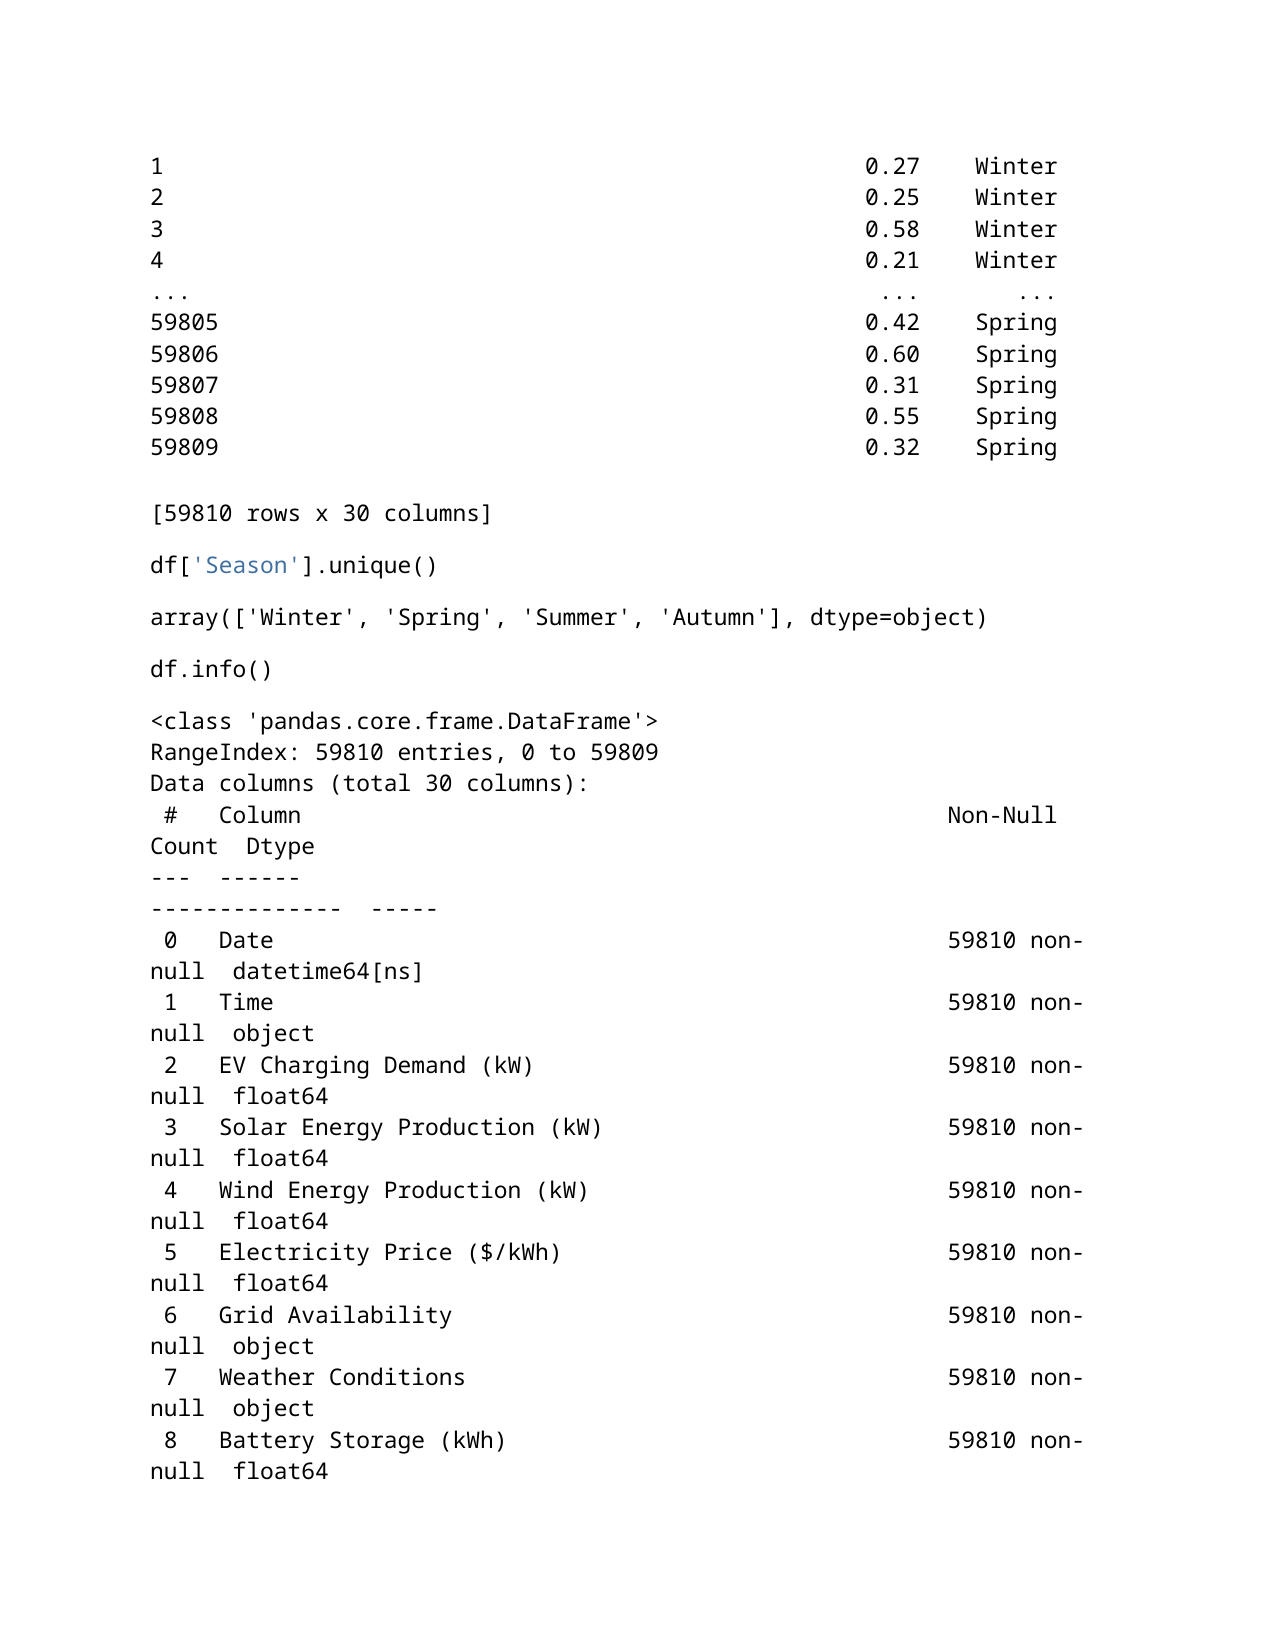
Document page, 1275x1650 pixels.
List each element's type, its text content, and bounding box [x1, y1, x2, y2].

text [150, 150, 1125, 528]
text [150, 705, 1125, 1486]
text df.info() [150, 653, 1125, 684]
text df['Season'].unique() [150, 549, 1125, 580]
text array(['Winter', 'Spring', 'Summer', 'Autumn'], dtype=object) [150, 601, 1125, 632]
